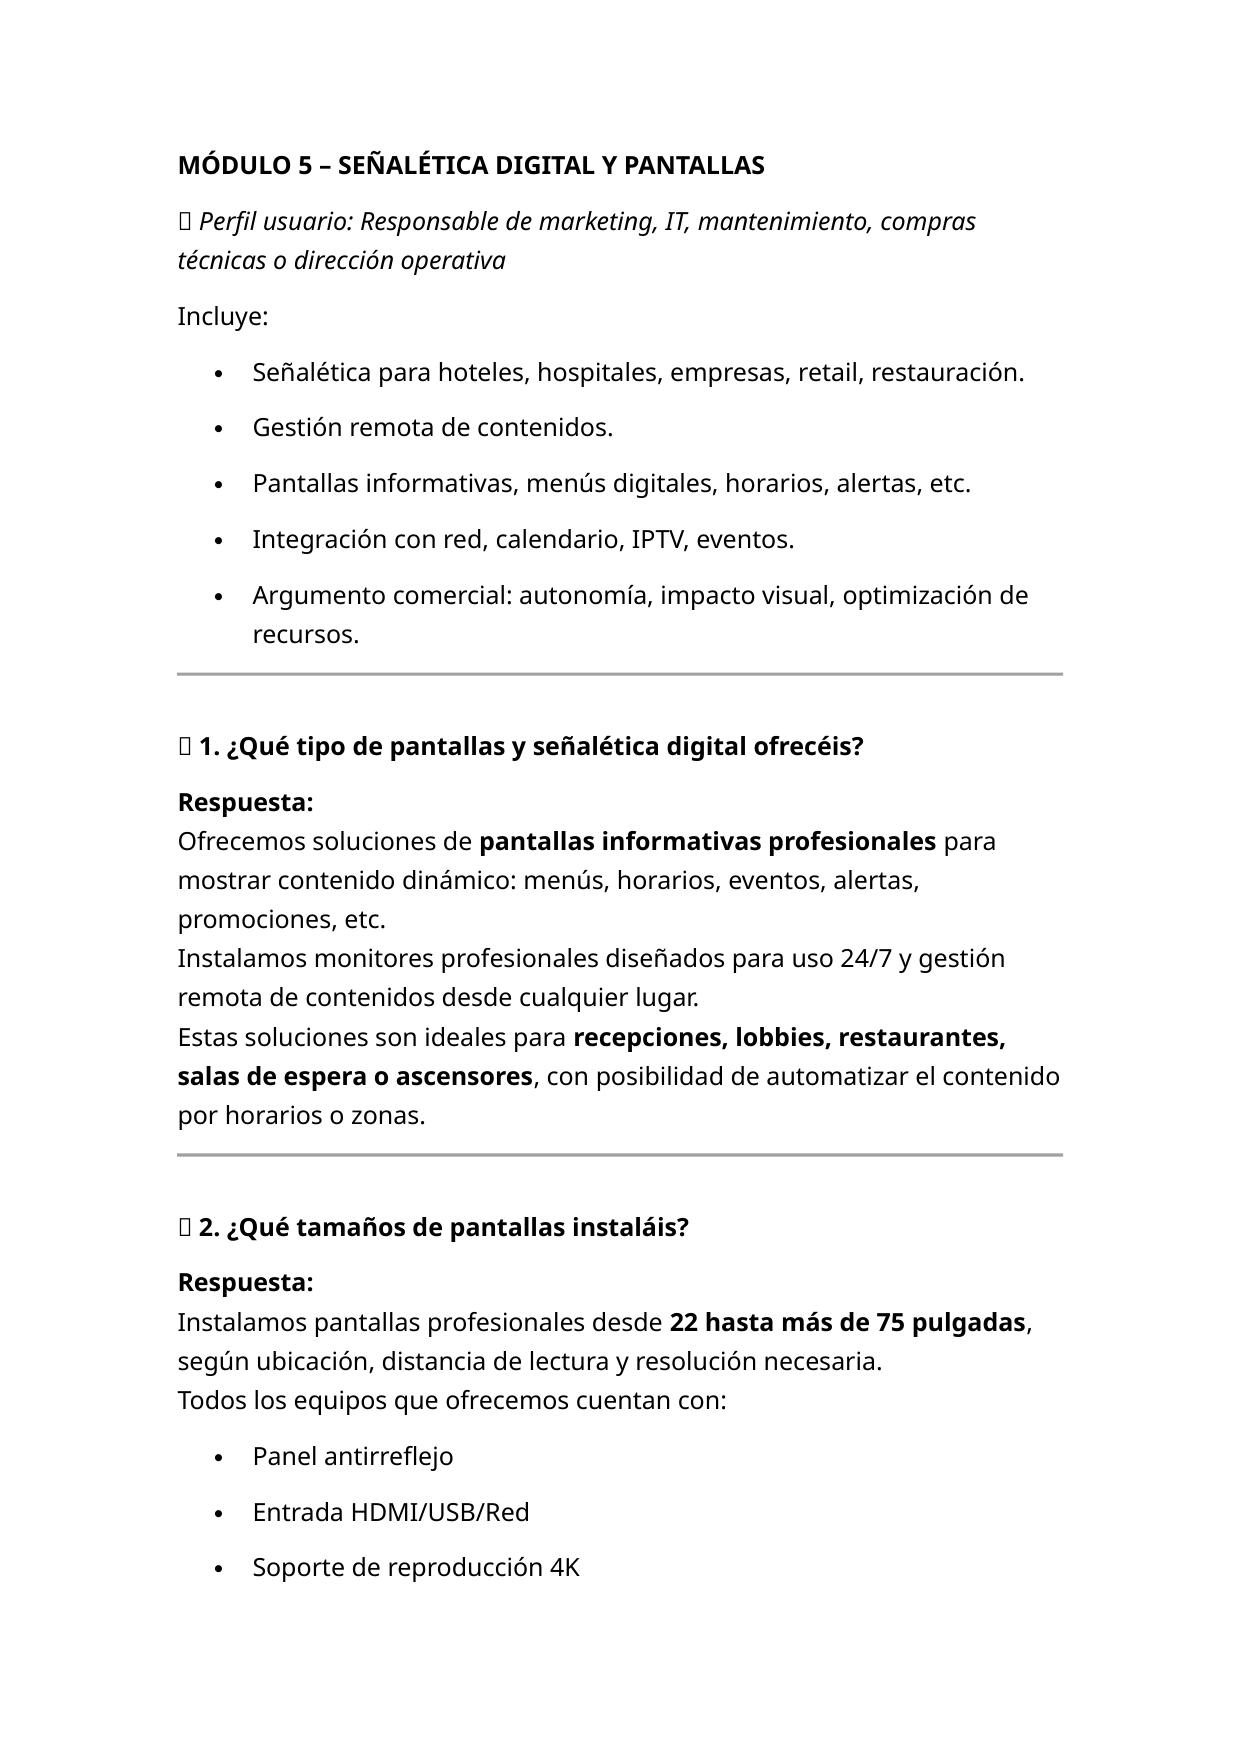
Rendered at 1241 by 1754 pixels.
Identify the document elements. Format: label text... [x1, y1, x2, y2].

list Pantallas informativas, menús digitales, horarios, alertas, etc. [215, 466, 1063, 500]
list Argumento comercial: autonomía, impacto visual, optimización de recursos. [215, 578, 1063, 651]
list Gestión remota de contenidos. [215, 410, 1063, 444]
text 🔹 1. ¿Qué tipo de pantallas y señalética digital ofrecéis? [177, 728, 1063, 762]
text 🔹 2. ¿Qué tamaños de pantallas instaláis? [177, 1209, 1063, 1243]
list Señalética para hoteles, hospitales, empresas, retail, restauración. [215, 354, 1063, 388]
list Entrada HDMI/USB/Red [215, 1494, 1063, 1528]
list Panel antirreflejo [215, 1438, 1063, 1472]
text 👤 Perfil usuario: Responsable de marketing, IT, mantenimiento, compras técnicas o dirección operativa [177, 203, 1063, 277]
text Incluye: [177, 298, 1063, 332]
text Respuesta: Ofrecemos soluciones de pantallas informativas profesionales para mostrar contenido dinámico: menús, horarios, eventos, alertas, promociones, etc. Instalamos monitores profesionales diseñados para uso 24/7 y gestión remota de contenidos desde cualquier lugar. Estas soluciones son ideales para recepciones, lobbies, restaurantes, salas de espera o ascensores, con posibilidad de automatizar el contenido por horarios o zonas. [177, 784, 1063, 1132]
list Integración con red, calendario, IPTV, eventos. [215, 522, 1063, 556]
text MÓDULO 5 – SEÑALÉTICA DIGITAL Y PANTALLAS [177, 148, 1063, 182]
list Soporte de reproducción 4K [215, 1550, 1063, 1584]
text Respuesta: Instalamos pantallas profesionales desde 22 hasta más de 75 pulgadas, según ubicación, distancia de lectura y resolución necesaria. Todos los equipos que ofrecemos cuentan con: [177, 1265, 1063, 1417]
